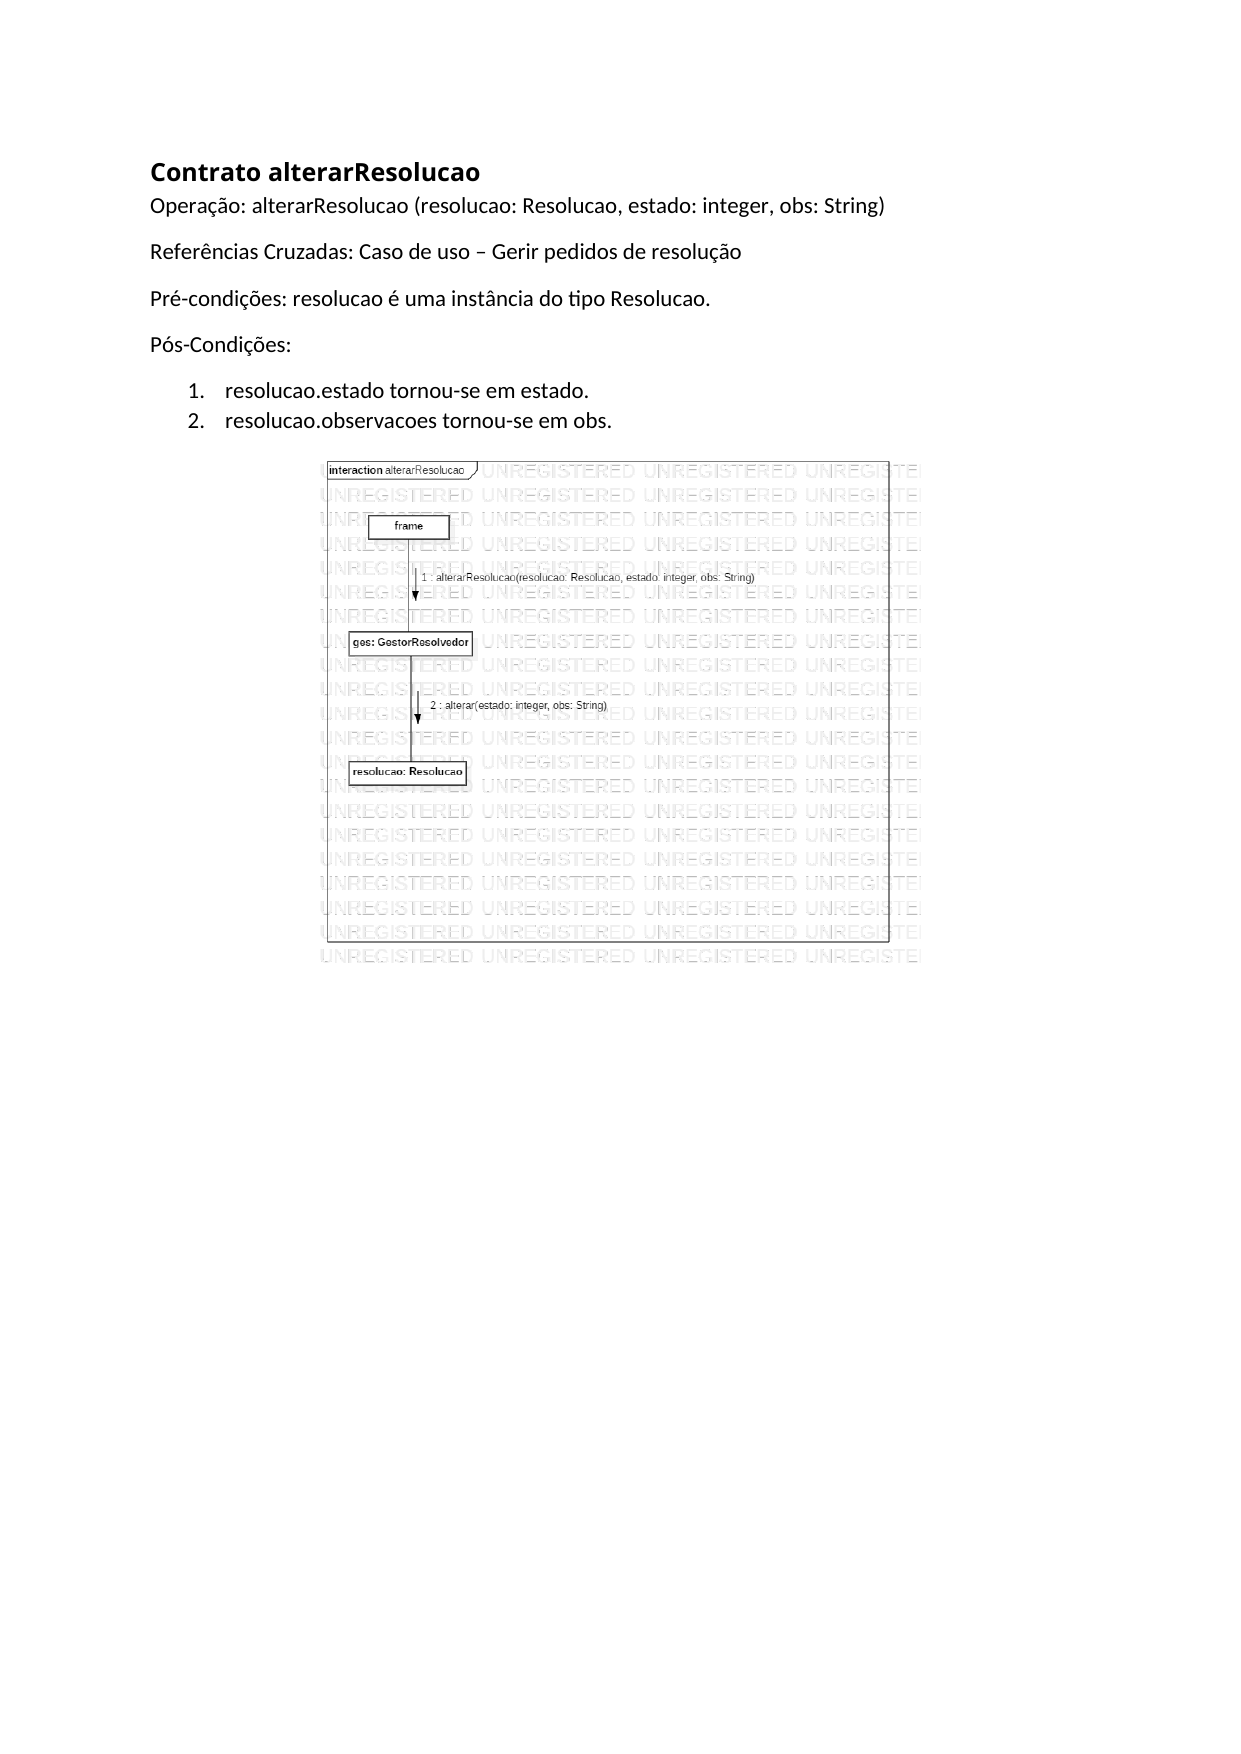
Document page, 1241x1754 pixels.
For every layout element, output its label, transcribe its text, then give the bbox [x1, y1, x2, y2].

subtitle Contrato alterarResolucao [150, 154, 1090, 188]
text Referências Cruzadas: Caso de uso – Gerir pedidos de resolução [150, 237, 1090, 265]
picture [319, 453, 921, 974]
list resolucao.estado tornou-se em estado. [187, 376, 1090, 404]
text Operação: alterarResolucao (resolucao: Resolucao, estado: integer, obs: String) [150, 191, 1090, 219]
text Pré-condições: resolucao é uma instância do tipo Resolucao. [150, 284, 1090, 312]
text Pós-Condições: [150, 330, 1090, 358]
list resolucao.observacoes tornou-se em obs. [187, 407, 1090, 434]
